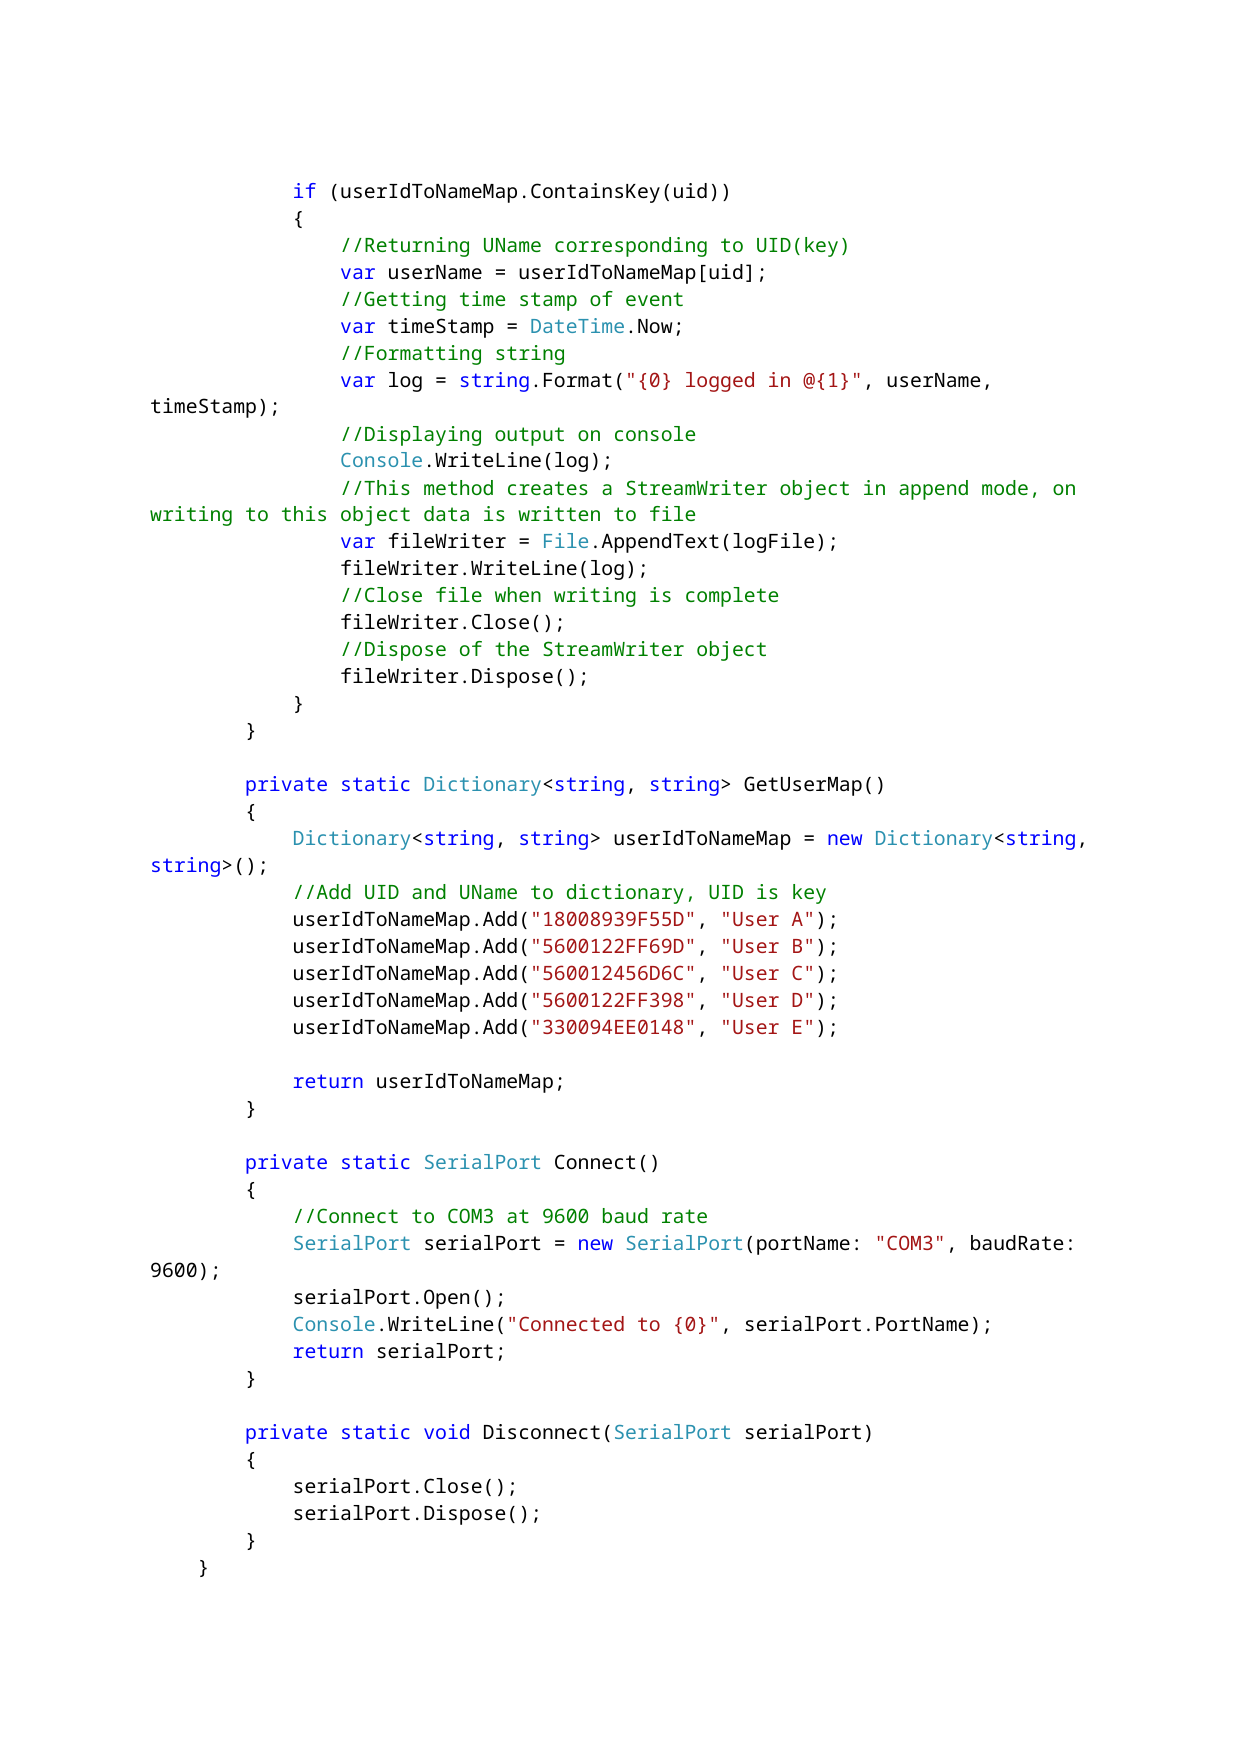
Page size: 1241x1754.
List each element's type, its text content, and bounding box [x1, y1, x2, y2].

text } [150, 1364, 1090, 1391]
text private static Dictionary<string, string> GetUserMap() [150, 771, 1090, 797]
text private static void Disconnect(SerialPort serialPort) [150, 1418, 1090, 1445]
text return serialPort; [150, 1337, 1090, 1364]
text } [150, 689, 1090, 717]
text userIdToNameMap.Add("5600122FF398", "User D"); [150, 986, 1090, 1013]
text serialPort.Close(); [150, 1472, 1090, 1499]
text Console.WriteLine(log); [150, 447, 1090, 474]
text { [150, 1175, 1090, 1202]
text var timeStamp = DateTime.Now; [150, 312, 1090, 339]
text fileWriter.Dispose(); [150, 663, 1090, 689]
text serialPort.Dispose(); [150, 1499, 1090, 1526]
text private static SerialPort Connect() [150, 1148, 1090, 1175]
text userIdToNameMap.Add("560012456D6C", "User C"); [150, 959, 1090, 986]
text } [150, 1526, 1090, 1553]
text var userName = userIdToNameMap[uid]; [150, 258, 1090, 285]
text userIdToNameMap.Add("5600122FF69D", "User B"); [150, 932, 1090, 959]
text return userIdToNameMap; [150, 1067, 1090, 1094]
text //Connect to COM3 at 9600 baud rate [150, 1202, 1090, 1229]
text { [150, 797, 1090, 824]
text //Dispose of the StreamWriter object [150, 636, 1090, 663]
text { [150, 1445, 1090, 1472]
text //Displaying output on console [150, 420, 1090, 447]
text var fileWriter = File.AppendText(logFile); [150, 528, 1090, 555]
text } [150, 717, 1090, 743]
text } [150, 1553, 1090, 1580]
text //Add UID and UName to dictionary, UID is key [150, 878, 1090, 905]
text fileWriter.WriteLine(log); [150, 555, 1090, 582]
text SerialPort serialPort = new SerialPort(portName: "COM3", baudRate: 9600); [150, 1229, 1090, 1283]
text Dictionary<string, string> userIdToNameMap = new Dictionary<string, string>(); [150, 824, 1090, 878]
text userIdToNameMap.Add("330094EE0148", "User E"); [150, 1013, 1090, 1040]
text //Returning UName corresponding to UID(key) [150, 231, 1090, 258]
text if (userIdToNameMap.ContainsKey(uid)) [150, 177, 1090, 204]
text //Close file when writing is complete [150, 582, 1090, 609]
text userIdToNameMap.Add("18008939F55D", "User A"); [150, 905, 1090, 932]
text //Formatting string [150, 339, 1090, 366]
text fileWriter.Close(); [150, 609, 1090, 636]
text Console.WriteLine("Connected to {0}", serialPort.PortName); [150, 1310, 1090, 1337]
text //Getting time stamp of event [150, 285, 1090, 312]
text { [150, 204, 1090, 231]
text //This method creates a StreamWriter object in append mode, on writing to this object data is written to file [150, 474, 1090, 528]
text var log = string.Format("{0} logged in @{1}", userName, timeStamp); [150, 366, 1090, 420]
text serialPort.Open(); [150, 1283, 1090, 1310]
text } [150, 1094, 1090, 1121]
